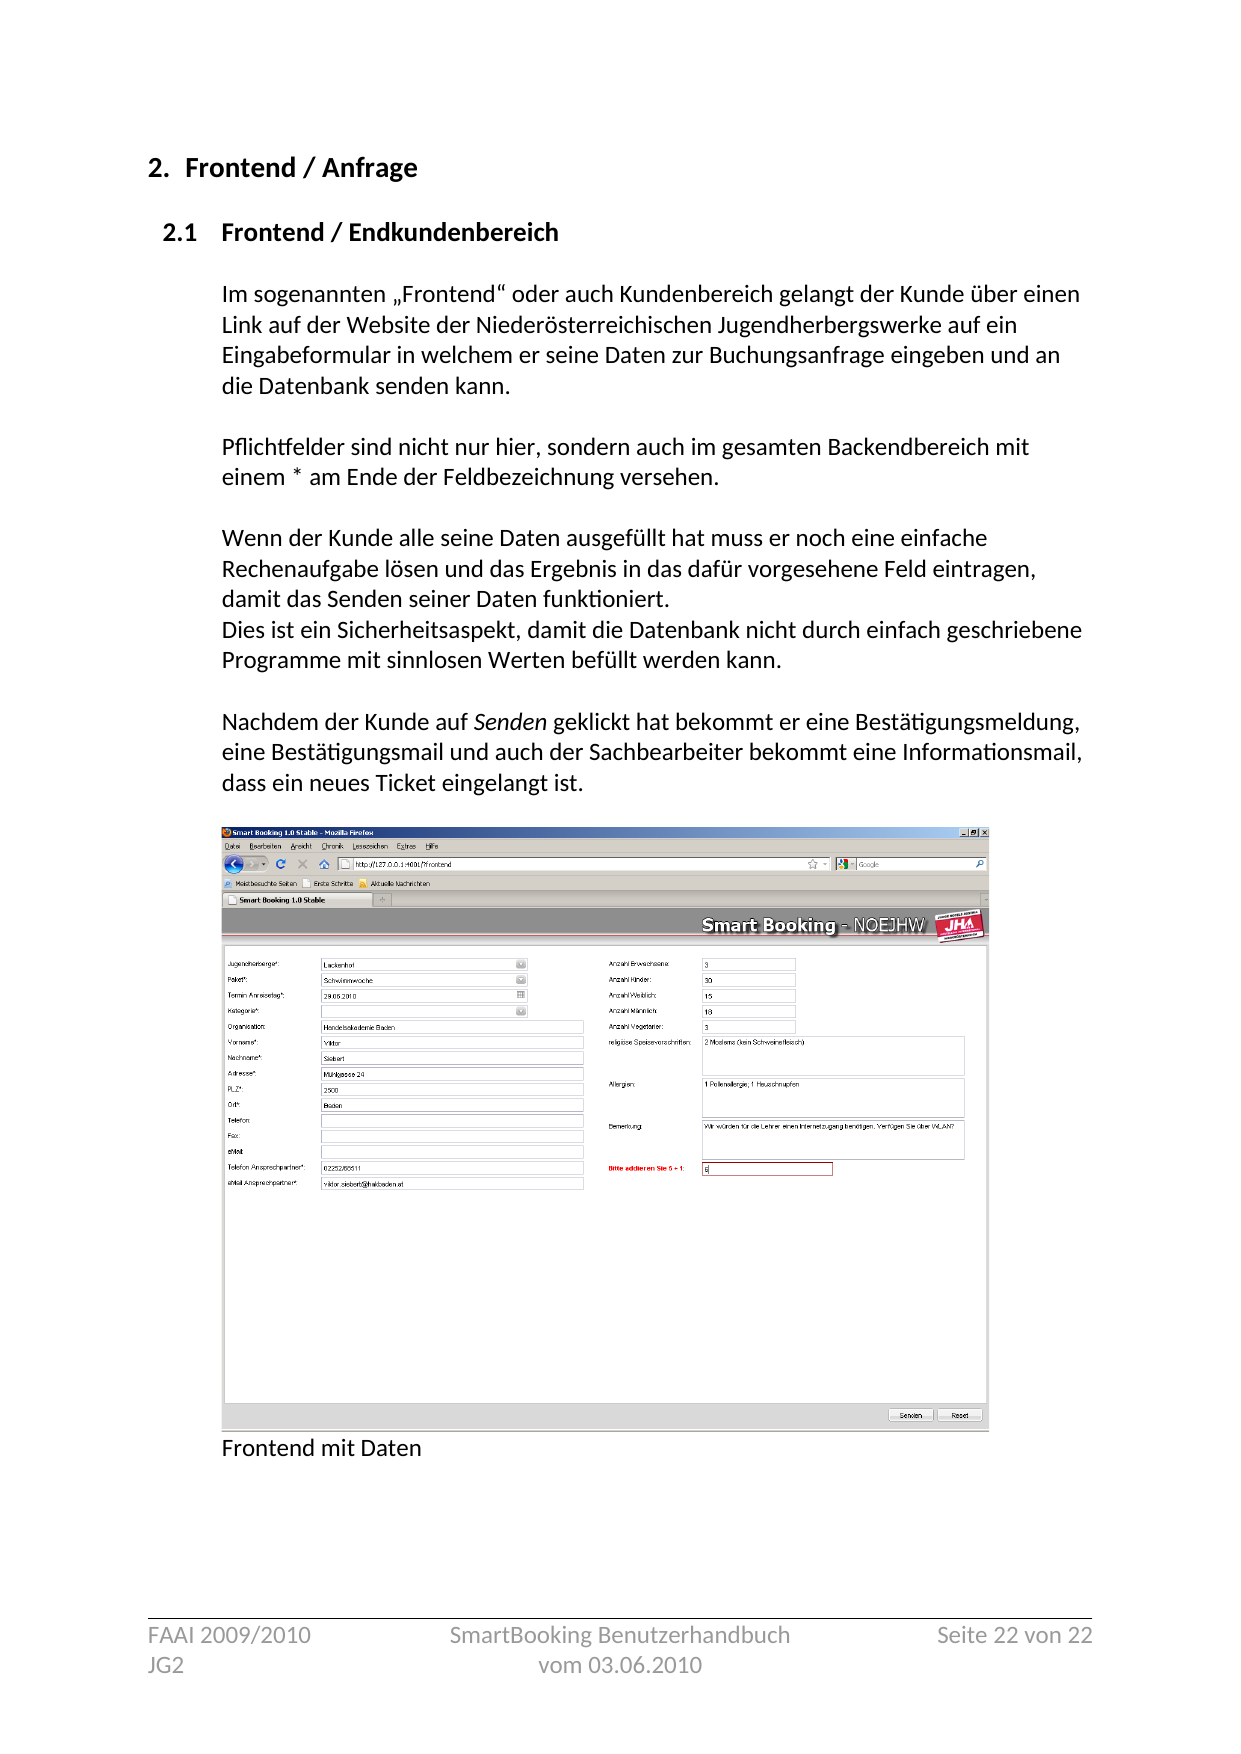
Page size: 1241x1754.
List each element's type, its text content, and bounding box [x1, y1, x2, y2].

subtitle Frontend / Endkundenbereich [162, 215, 1092, 248]
text Frontend mit Daten [222, 1432, 1092, 1462]
picture [221, 827, 990, 1432]
text Wenn der Kunde alle seine Daten ausgefüllt hat muss er noch eine einfache Rechenaufgabe lösen und das Ergebnis in das dafür vorgesehene Feld eintragen, damit das Senden seiner Daten funktioniert. [222, 522, 1092, 614]
text Dies ist ein Sicherheitsaspekt, damit die Datenbank nicht durch einfach geschriebene Programme mit sinnlosen Werten befüllt werden kann. [222, 614, 1092, 675]
text Nachdem der Kunde auf Senden geklickt hat bekommt er eine Bestätigungsmeldung, eine Bestätigungsmail und auch der Sachbearbeiter bekommt eine Informationsmail, dass ein neues Ticket eingelangt ist. [222, 706, 1092, 797]
text Pflichtfelder sind nicht nur hier, sondern auch im gesamten Backendbereich mit einem * am Ende der Feldbezeichnung versehen. [222, 431, 1092, 492]
subtitle Frontend / Anfrage [148, 149, 1092, 184]
text Im sogenannten „Frontend“ oder auch Kundenbereich gelangt der Kunde über einen Link auf der Website der Niederösterreichischen Jugendherbergswerke auf ein Eingabeformular in welchem er seine Daten zur Buchungsanfrage eingeben und an die Datenbank senden kann. [222, 278, 1092, 400]
